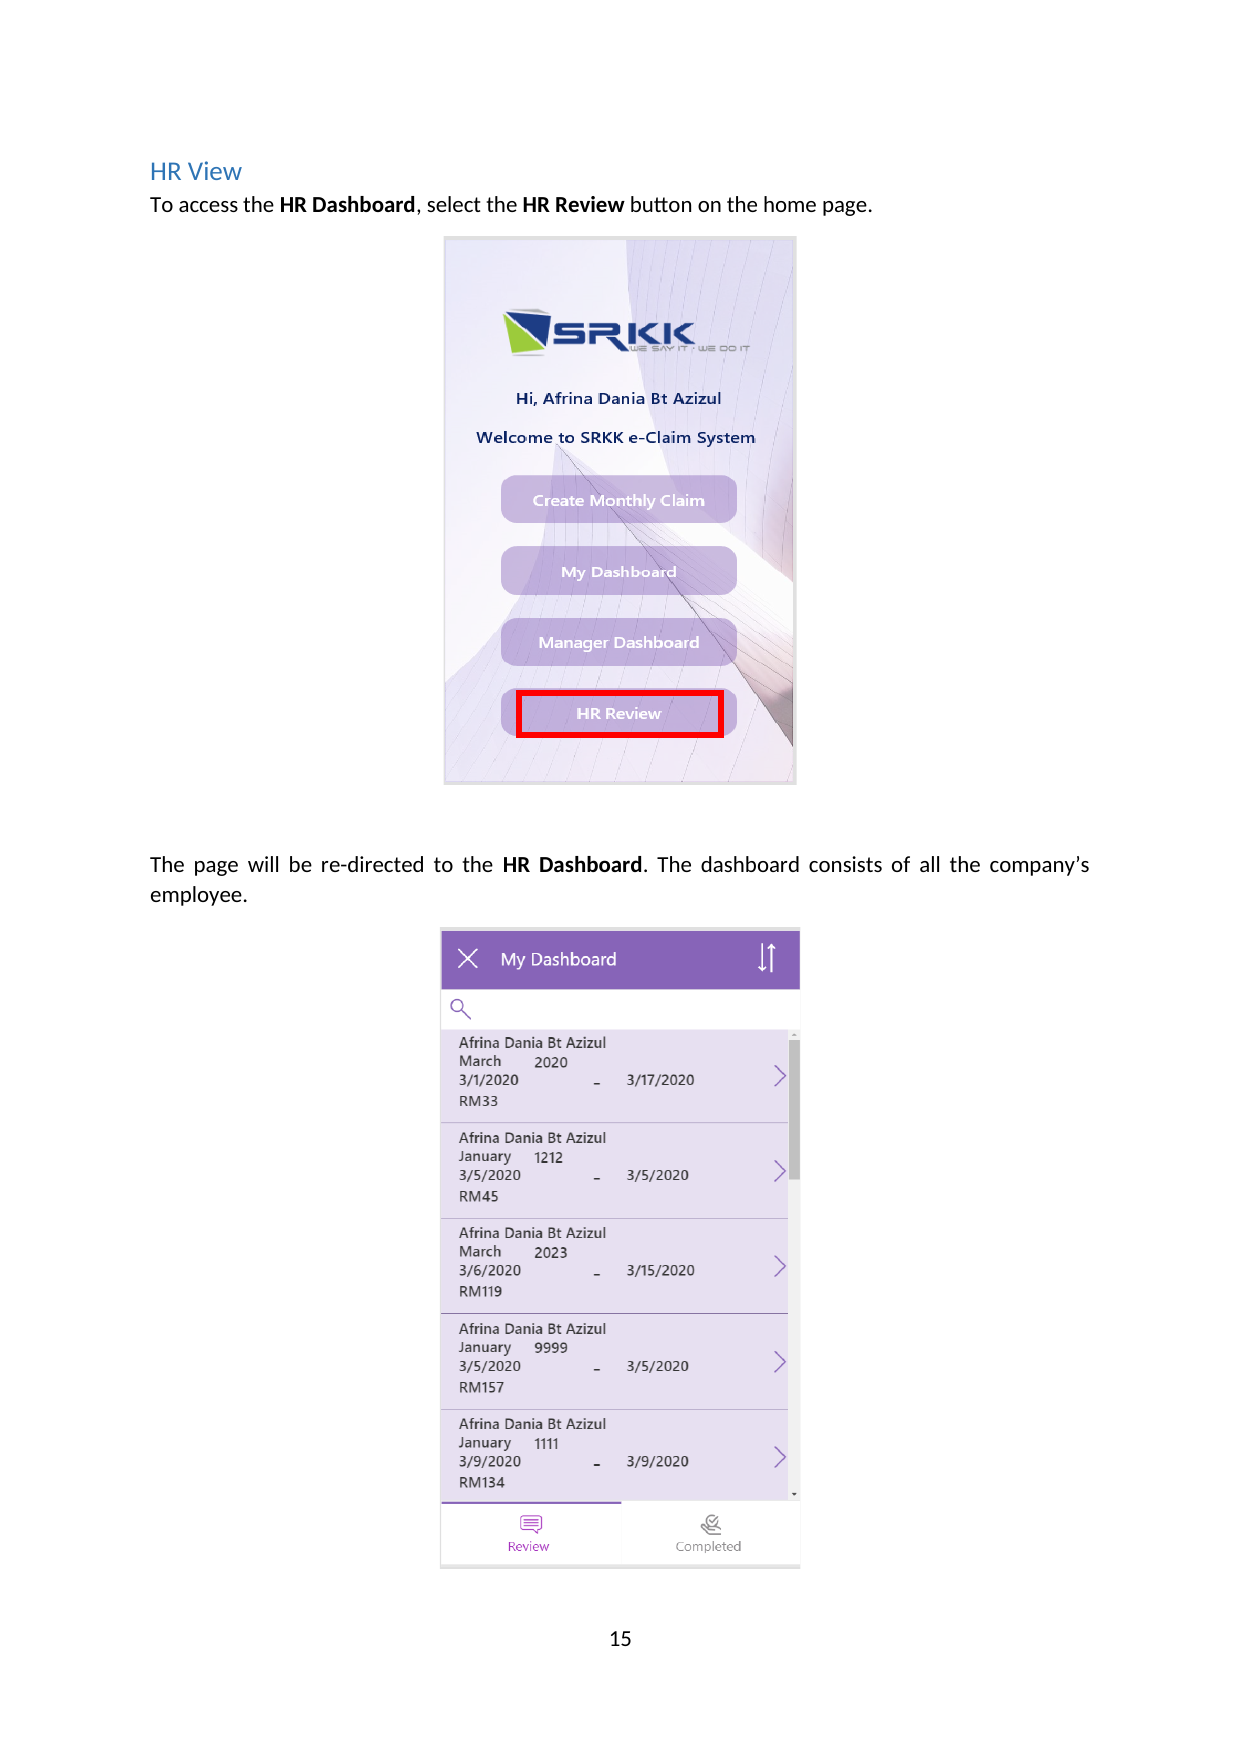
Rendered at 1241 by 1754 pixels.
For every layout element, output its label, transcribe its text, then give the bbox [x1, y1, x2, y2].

picture [443, 236, 797, 785]
picture [439, 927, 801, 1569]
text To access the HR Dashboard, select the HR Review button on the home page. [150, 190, 1090, 218]
subtitle HR View [150, 154, 1090, 187]
text The page will be re-directed to the HR Dashboard. The dashboard consists of all the company’s employee. [150, 850, 1090, 908]
